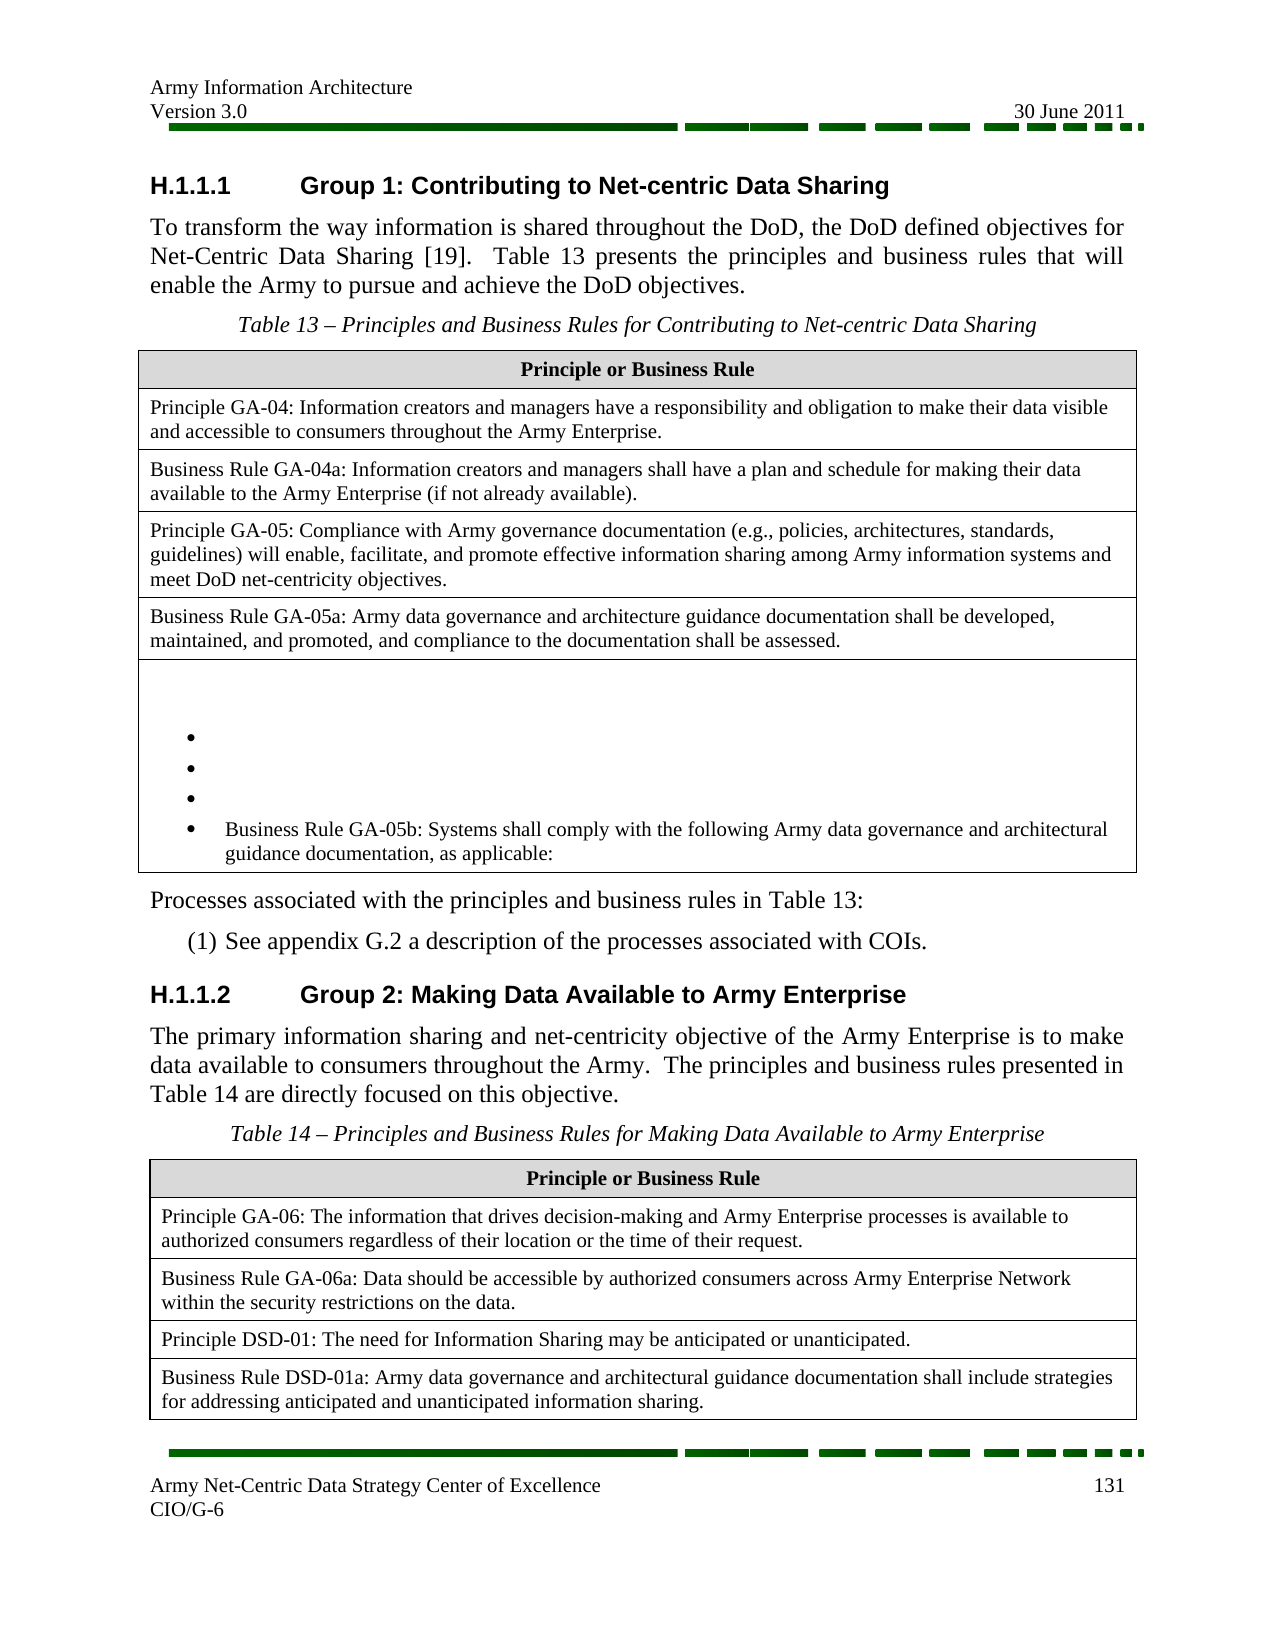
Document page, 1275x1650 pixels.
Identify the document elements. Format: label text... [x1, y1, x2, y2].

text The primary information sharing and net-centricity objective of the Army Enterprise is to make data available to consumers throughout the Army. The principles and business rules presented in Table 14 are directly focused on this objective. [150, 1021, 1125, 1108]
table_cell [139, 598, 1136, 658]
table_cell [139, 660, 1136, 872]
text Table 14 – Principles and Business Rules for Making Data Available to Army Enterprise [150, 1120, 1125, 1147]
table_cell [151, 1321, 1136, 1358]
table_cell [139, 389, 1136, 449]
text To transform the way information is shared throughout the DoD, the DoD defined objectives for Net-Centric Data Sharing [19]. Table 13 presents the principles and business rules that will enable the Army to pursue and achieve the DoD objectives. [150, 212, 1125, 299]
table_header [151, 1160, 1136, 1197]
subtitle Group 2: Making Data Available to Army Enterprise [150, 980, 1125, 1009]
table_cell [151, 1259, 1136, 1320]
text Table 13 – Principles and Business Rules for Contributing to Net-centric Data Sharing [150, 311, 1125, 338]
text Processes associated with the principles and business rules in Table 13: [150, 885, 1125, 914]
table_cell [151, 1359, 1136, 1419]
subtitle Group 1: Contributing to Net-centric Data Sharing [150, 171, 1125, 200]
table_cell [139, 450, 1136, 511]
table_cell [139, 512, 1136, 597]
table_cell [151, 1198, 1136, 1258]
list See appendix G.2 a description of the processes associated with COIs. [187, 926, 1125, 955]
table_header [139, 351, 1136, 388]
